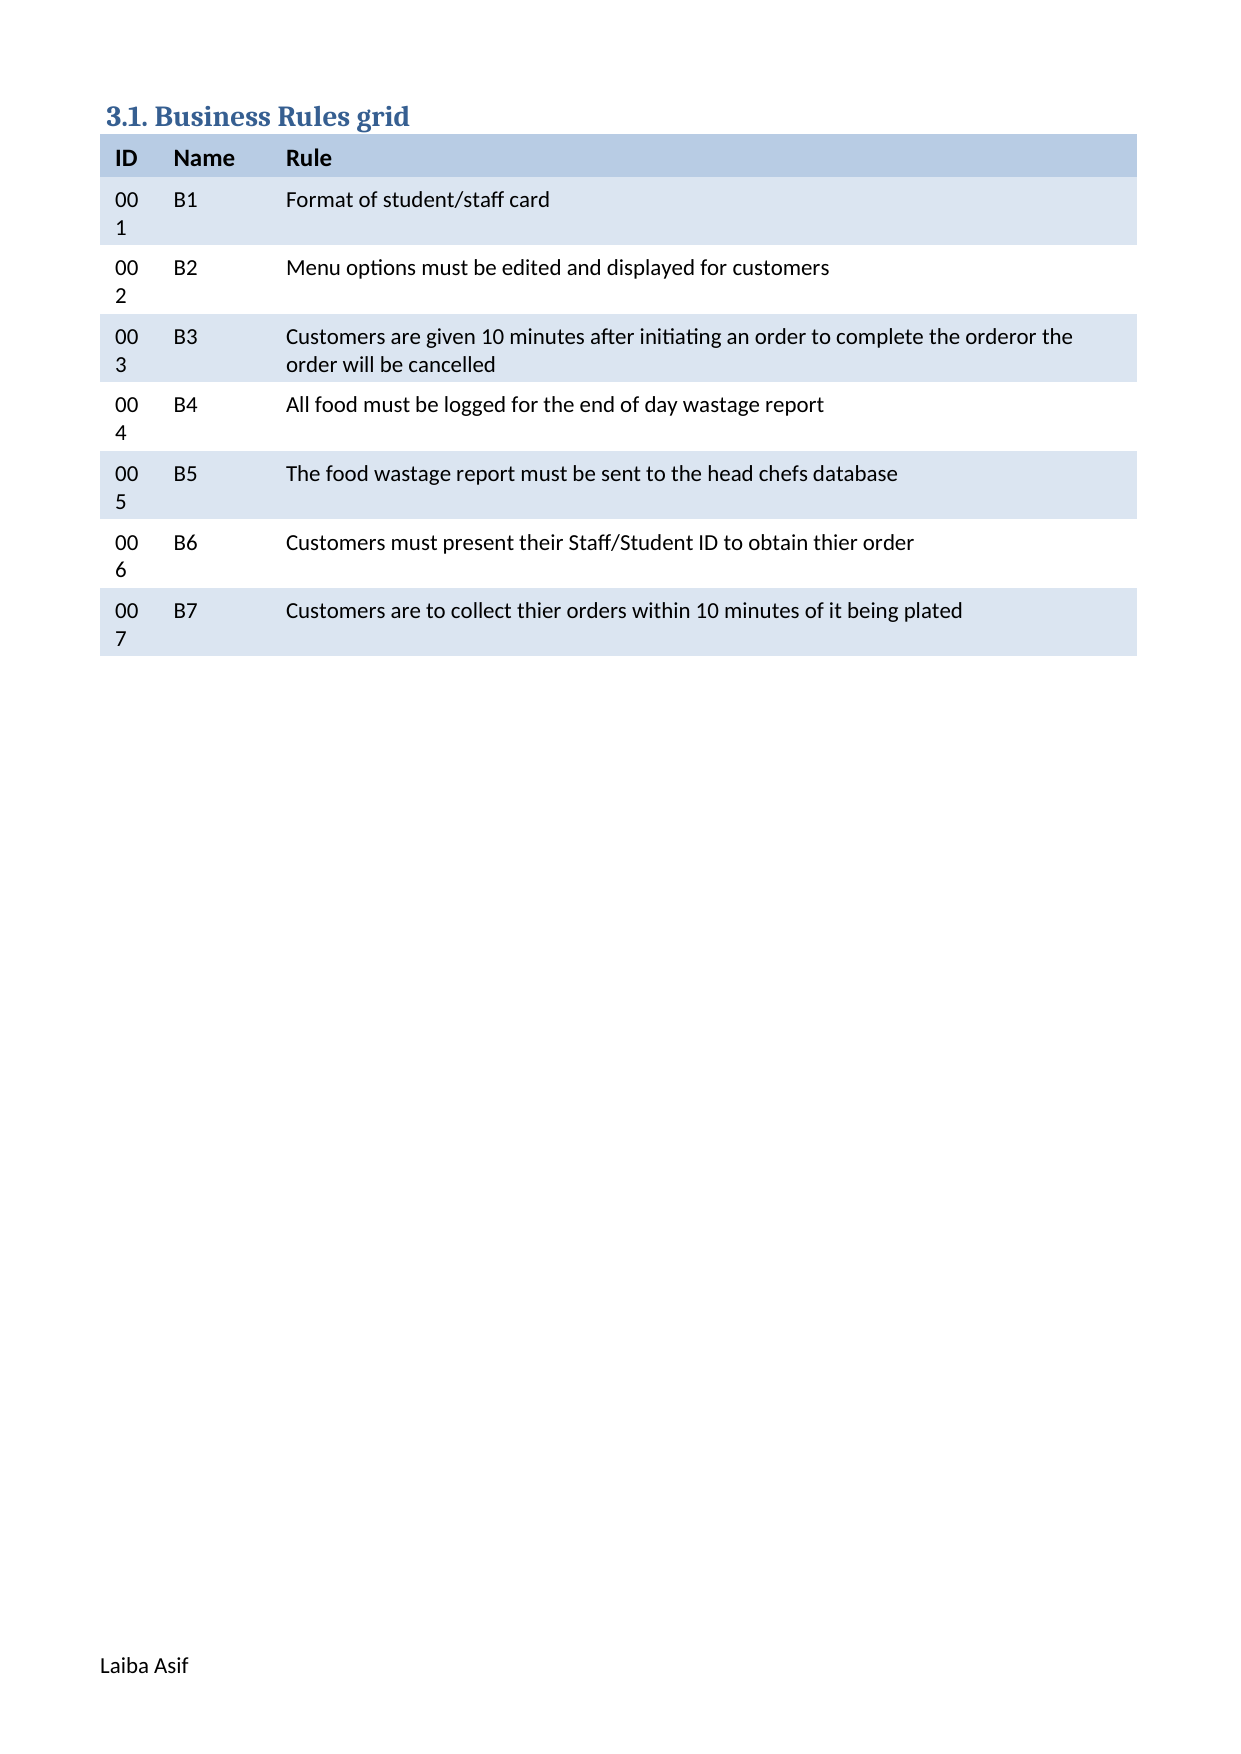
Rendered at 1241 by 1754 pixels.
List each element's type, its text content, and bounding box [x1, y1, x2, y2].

table_header Name [158, 134, 271, 177]
table_cell B7 [158, 588, 271, 656]
table_cell 004 [100, 382, 158, 451]
table_cell 001 [100, 177, 158, 245]
table_cell B2 [158, 245, 271, 314]
table_cell Customers are to collect thier orders within 10 minutes of it being plated [271, 588, 1137, 656]
table_header ID [100, 134, 158, 177]
table_cell Customers must present their Staff/Student ID to obtain thier order [271, 519, 1137, 588]
table_cell 005 [100, 451, 158, 519]
table_cell B3 [158, 314, 271, 382]
table_cell The food wastage report must be sent to the head chefs database [271, 451, 1137, 519]
table_cell B4 [158, 382, 271, 451]
table_cell 002 [100, 245, 158, 314]
table_cell B5 [158, 451, 271, 519]
table_cell B6 [158, 519, 271, 588]
table_header Rule [271, 134, 1137, 177]
table_cell All food must be logged for the end of day wastage report [271, 382, 1137, 451]
table_cell Customers are given 10 minutes after initiating an order to complete the orderor the order will be cancelled [271, 314, 1137, 382]
subtitle 3.1. Business Rules grid [100, 100, 1140, 133]
table_cell 007 [100, 588, 158, 656]
table_cell 003 [100, 314, 158, 382]
table_cell Menu options must be edited and displayed for customers [271, 245, 1137, 314]
table_cell B1 [158, 177, 271, 245]
table_cell Format of student/staff card [271, 177, 1137, 245]
table_cell 006 [100, 519, 158, 588]
